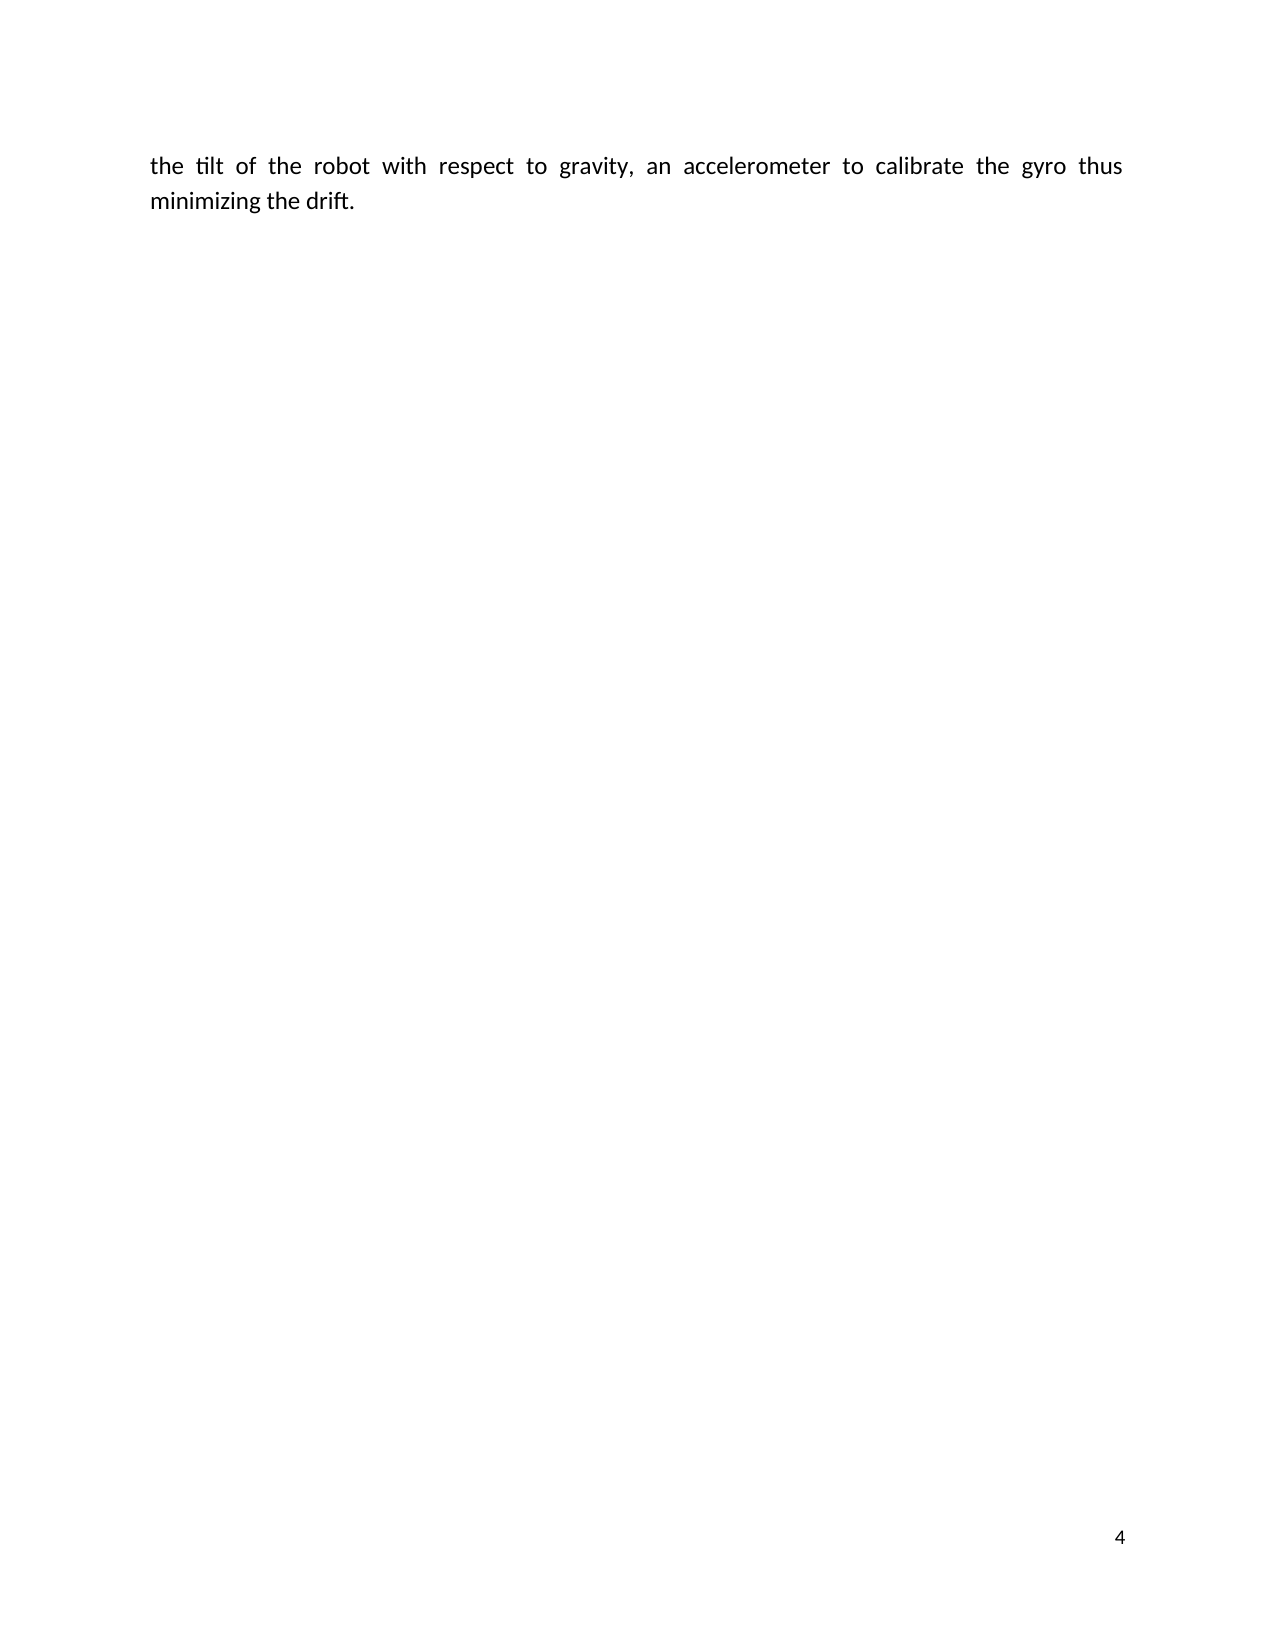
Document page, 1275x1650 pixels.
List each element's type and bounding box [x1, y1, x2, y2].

text [150, 150, 1125, 216]
